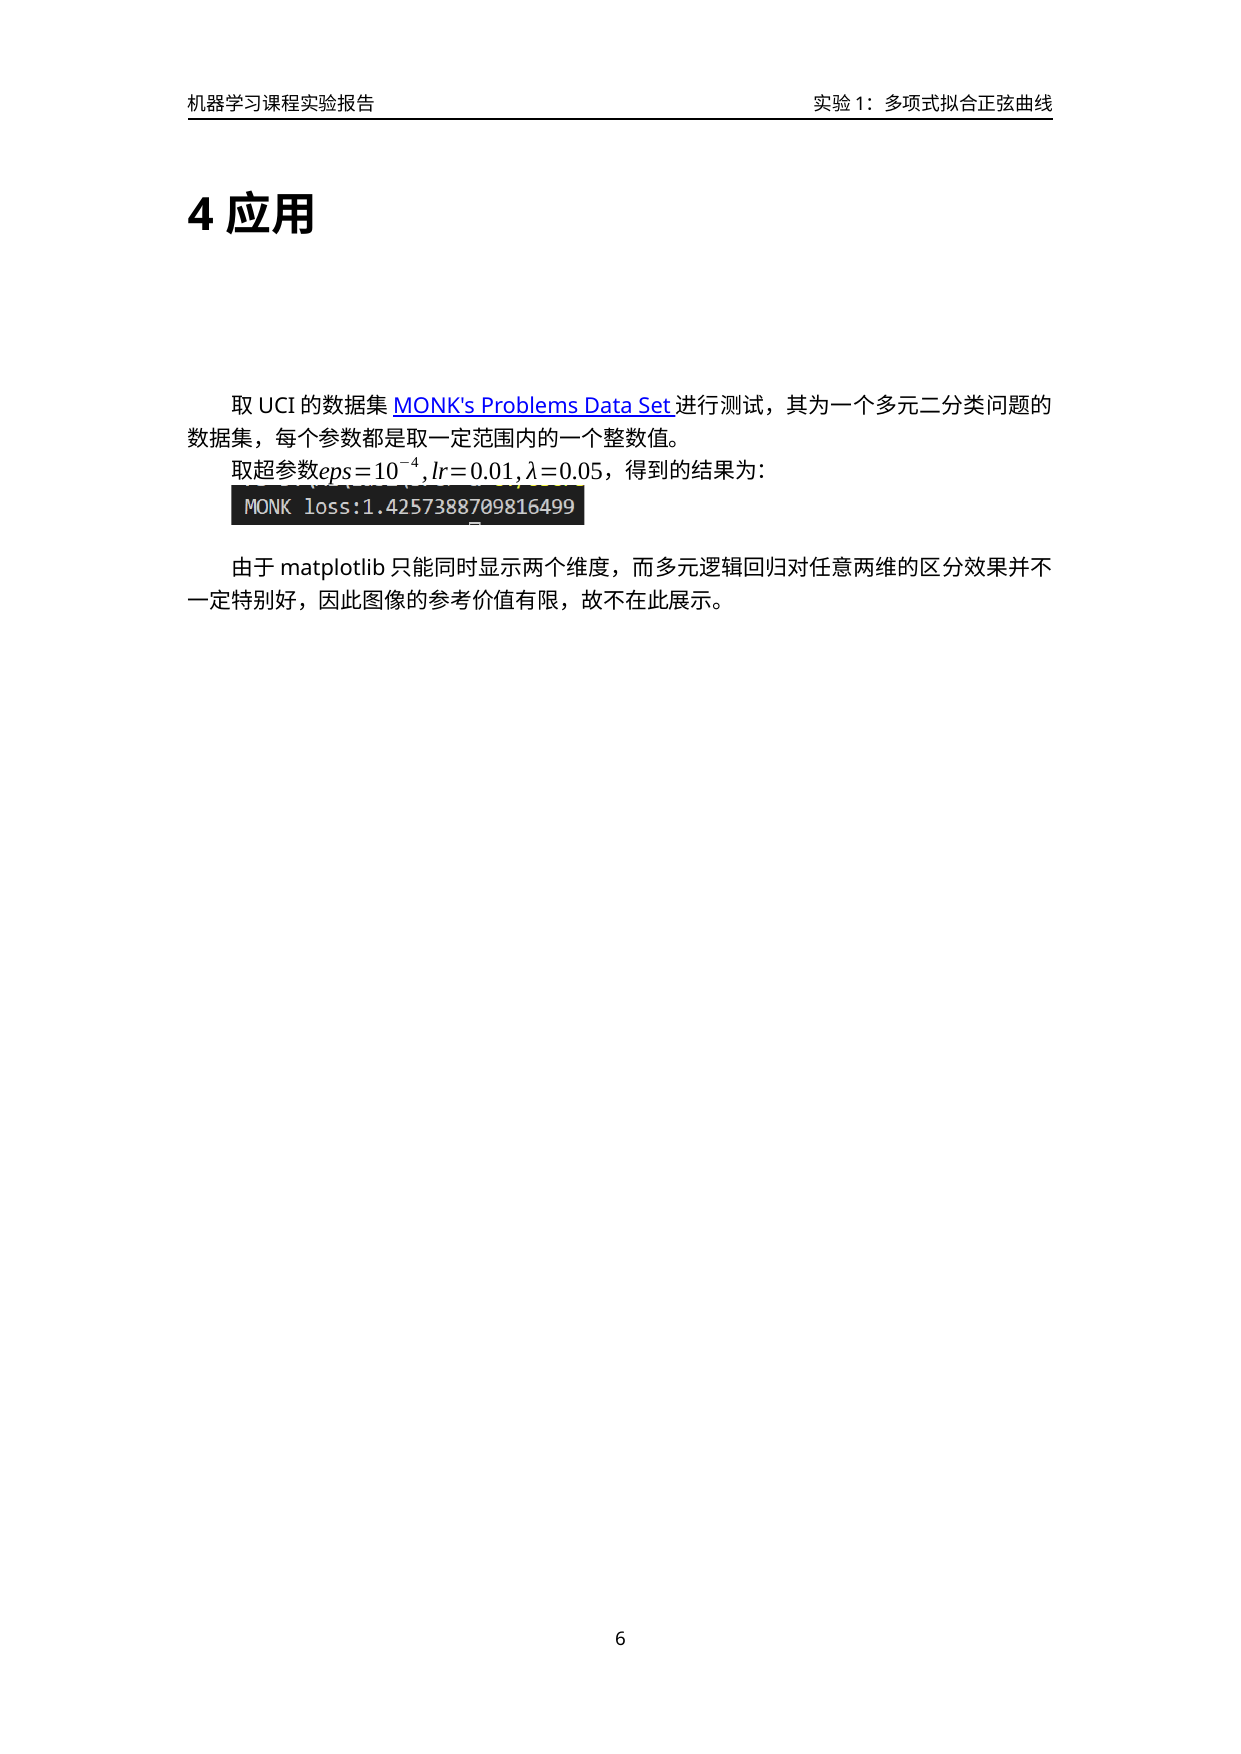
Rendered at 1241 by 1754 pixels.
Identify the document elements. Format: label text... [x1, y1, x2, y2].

subtitle 应用 [187, 162, 1053, 259]
picture [231, 485, 585, 525]
text 取UCI的数据集MONK's Problems Data Set进行测试，其为一个多元二分类问题的数据集，每个参数都是取一定范围内的一个整数值。 [187, 388, 1053, 453]
text 取超参数，得到的结果为： [187, 453, 1053, 485]
text 由于matplotlib只能同时显示两个维度，而多元逻辑回归对任意两维的区分效果并不一定特别好，因此图像的参考价值有限，故不在此展示。 [187, 550, 1053, 615]
